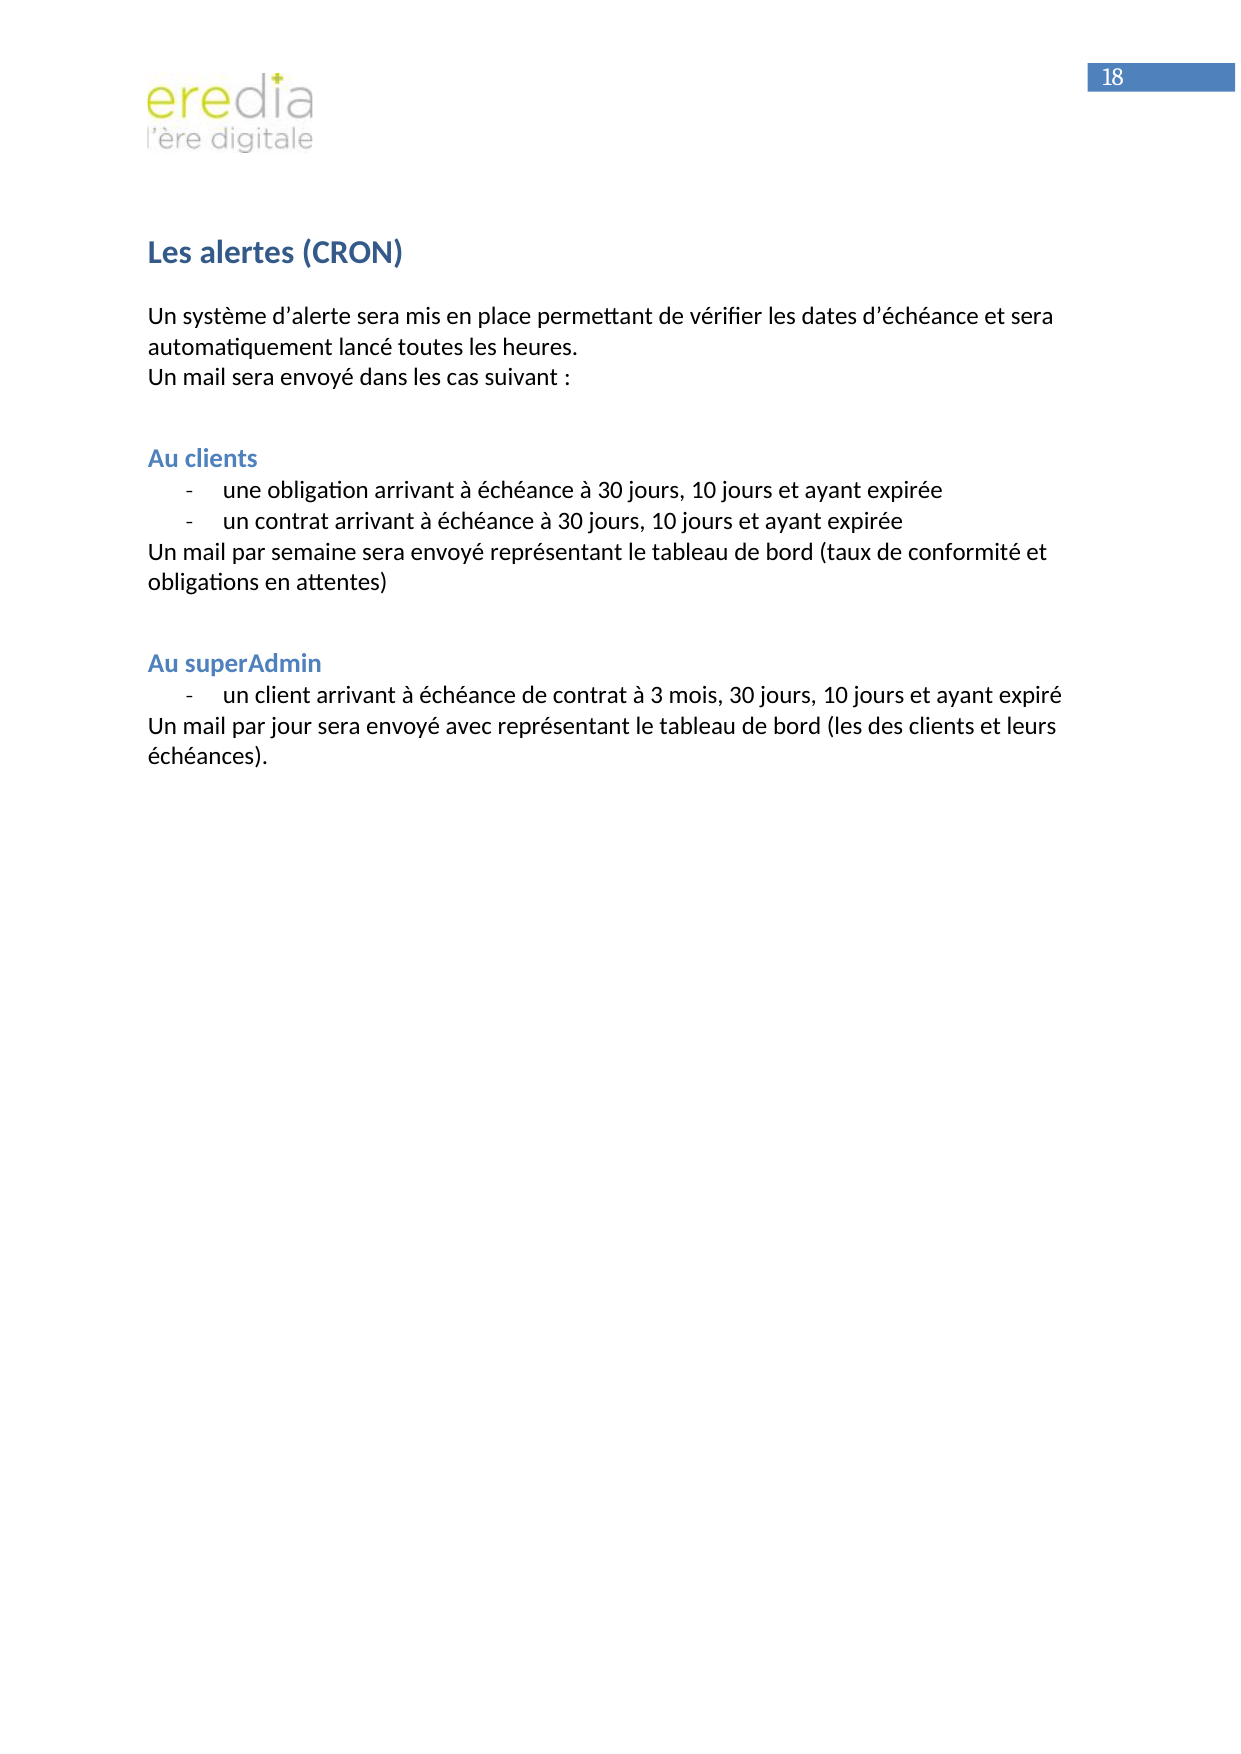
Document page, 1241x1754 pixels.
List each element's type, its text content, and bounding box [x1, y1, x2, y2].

list un client arrivant à échéance de contrat à 3 mois, 30 jours, 10 jours et ayant expiré [185, 679, 1093, 710]
picture [147, 73, 313, 153]
text Un mail par semaine sera envoyé représentant le tableau de bord (taux de conformité et obligations en attentes) [148, 536, 1093, 597]
subtitle Au superAdmin [148, 646, 1093, 679]
subtitle Les alertes (CRON) [148, 231, 1093, 272]
text Un mail sera envoyé dans les cas suivant : [148, 362, 1093, 392]
text Un mail par jour sera envoyé avec représentant le tableau de bord (les des clients et leurs échéances). [148, 710, 1093, 771]
subtitle Au clients [148, 442, 1093, 475]
text Un système d’alerte sera mis en place permettant de vérifier les dates d’échéance et sera automatiquement lancé toutes les heures. [148, 301, 1093, 362]
list une obligation arrivant à échéance à 30 jours, 10 jours et ayant expirée [185, 475, 1093, 505]
list un contrat arrivant à échéance à 30 jours, 10 jours et ayant expirée [185, 505, 1093, 536]
